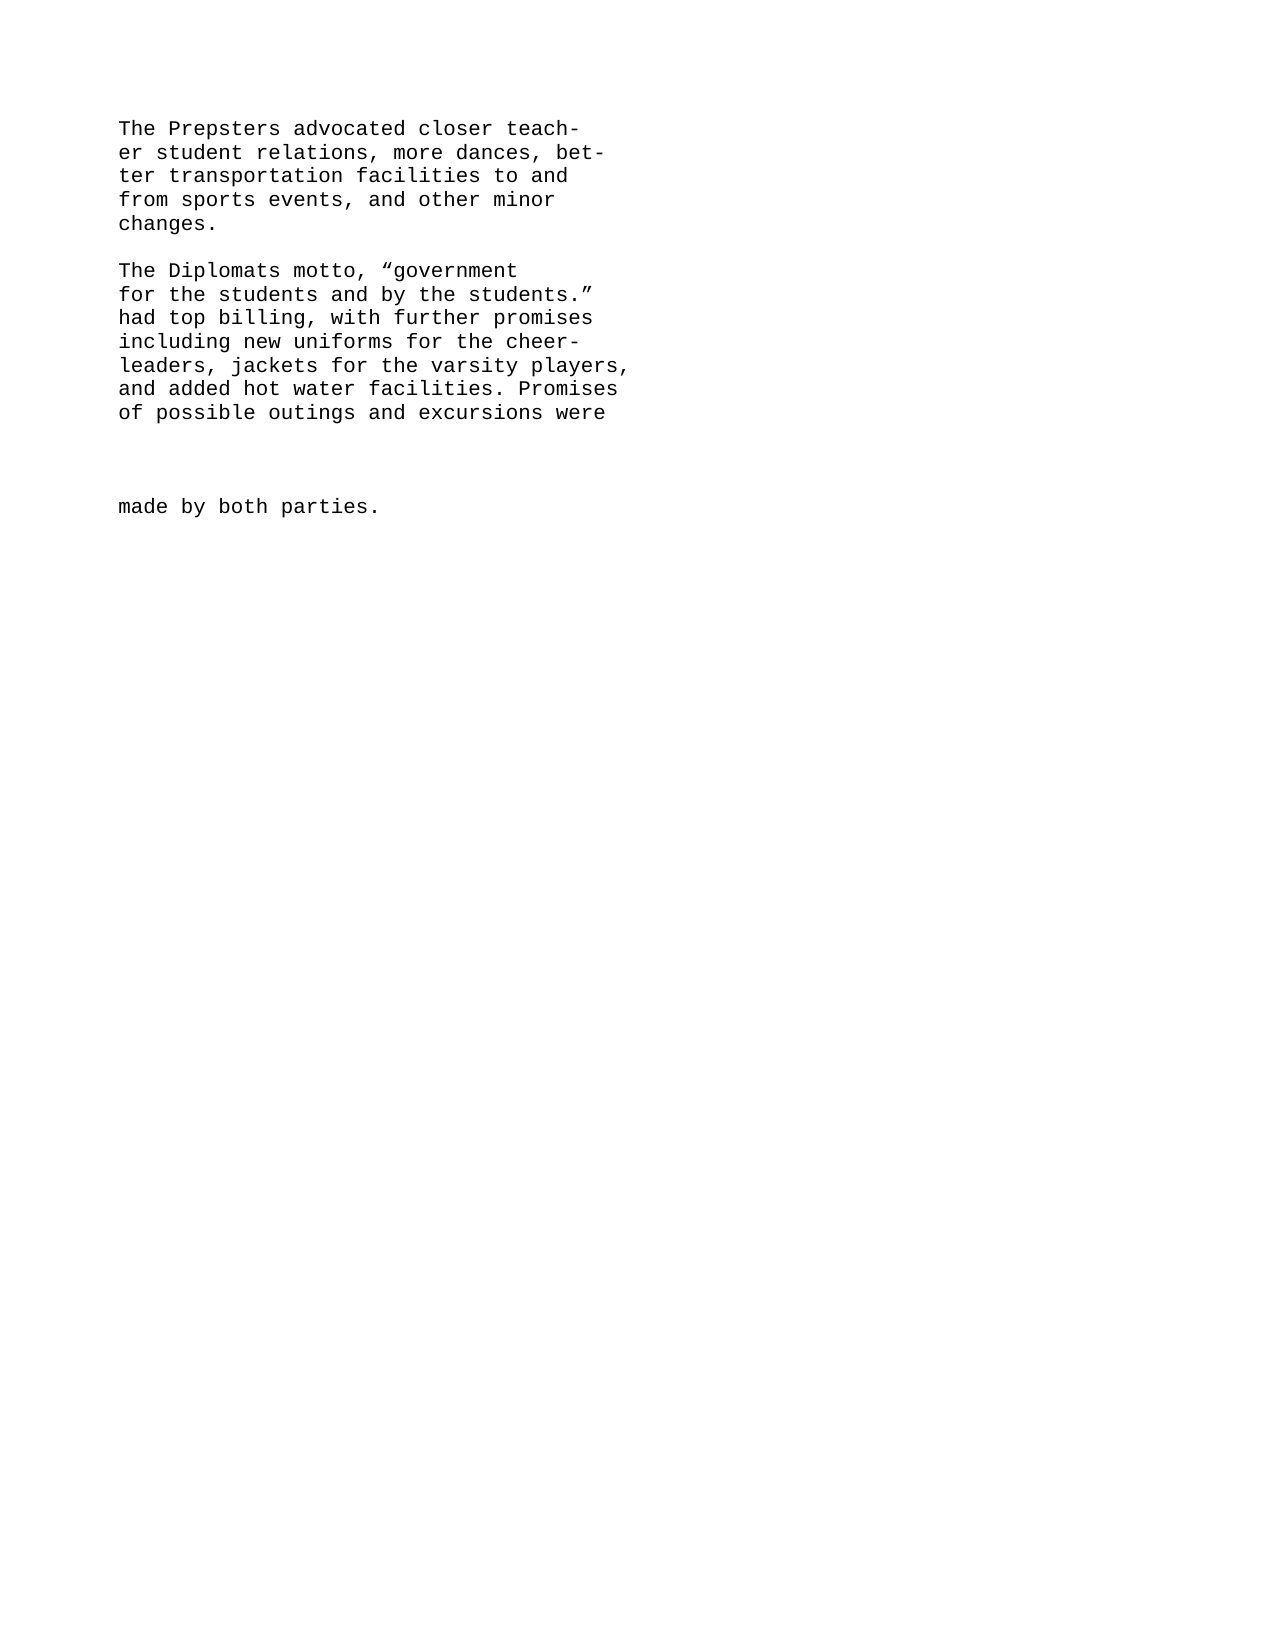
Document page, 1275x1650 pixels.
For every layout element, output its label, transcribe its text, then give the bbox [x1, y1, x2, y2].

text from sports events, and other minor [118, 189, 1157, 213]
text had top billing, with further promises [118, 307, 1157, 331]
text leaders, jackets for the varsity players, [118, 354, 1157, 378]
text of possible outings and excursions were [118, 402, 1157, 426]
text changes. [118, 213, 1157, 236]
text The Prepsters advocated closer teach- [118, 118, 1157, 142]
text for the students and by the students.” [118, 284, 1157, 307]
text er student relations, more dances, bet- [118, 142, 1157, 165]
text made by both parties. [118, 496, 1157, 520]
text including new uniforms for the cheer- [118, 331, 1157, 354]
text ter transportation facilities to and [118, 165, 1157, 189]
text and added hot water facilities. Promises [118, 378, 1157, 402]
text The Diplomats motto, “government [118, 260, 1157, 284]
